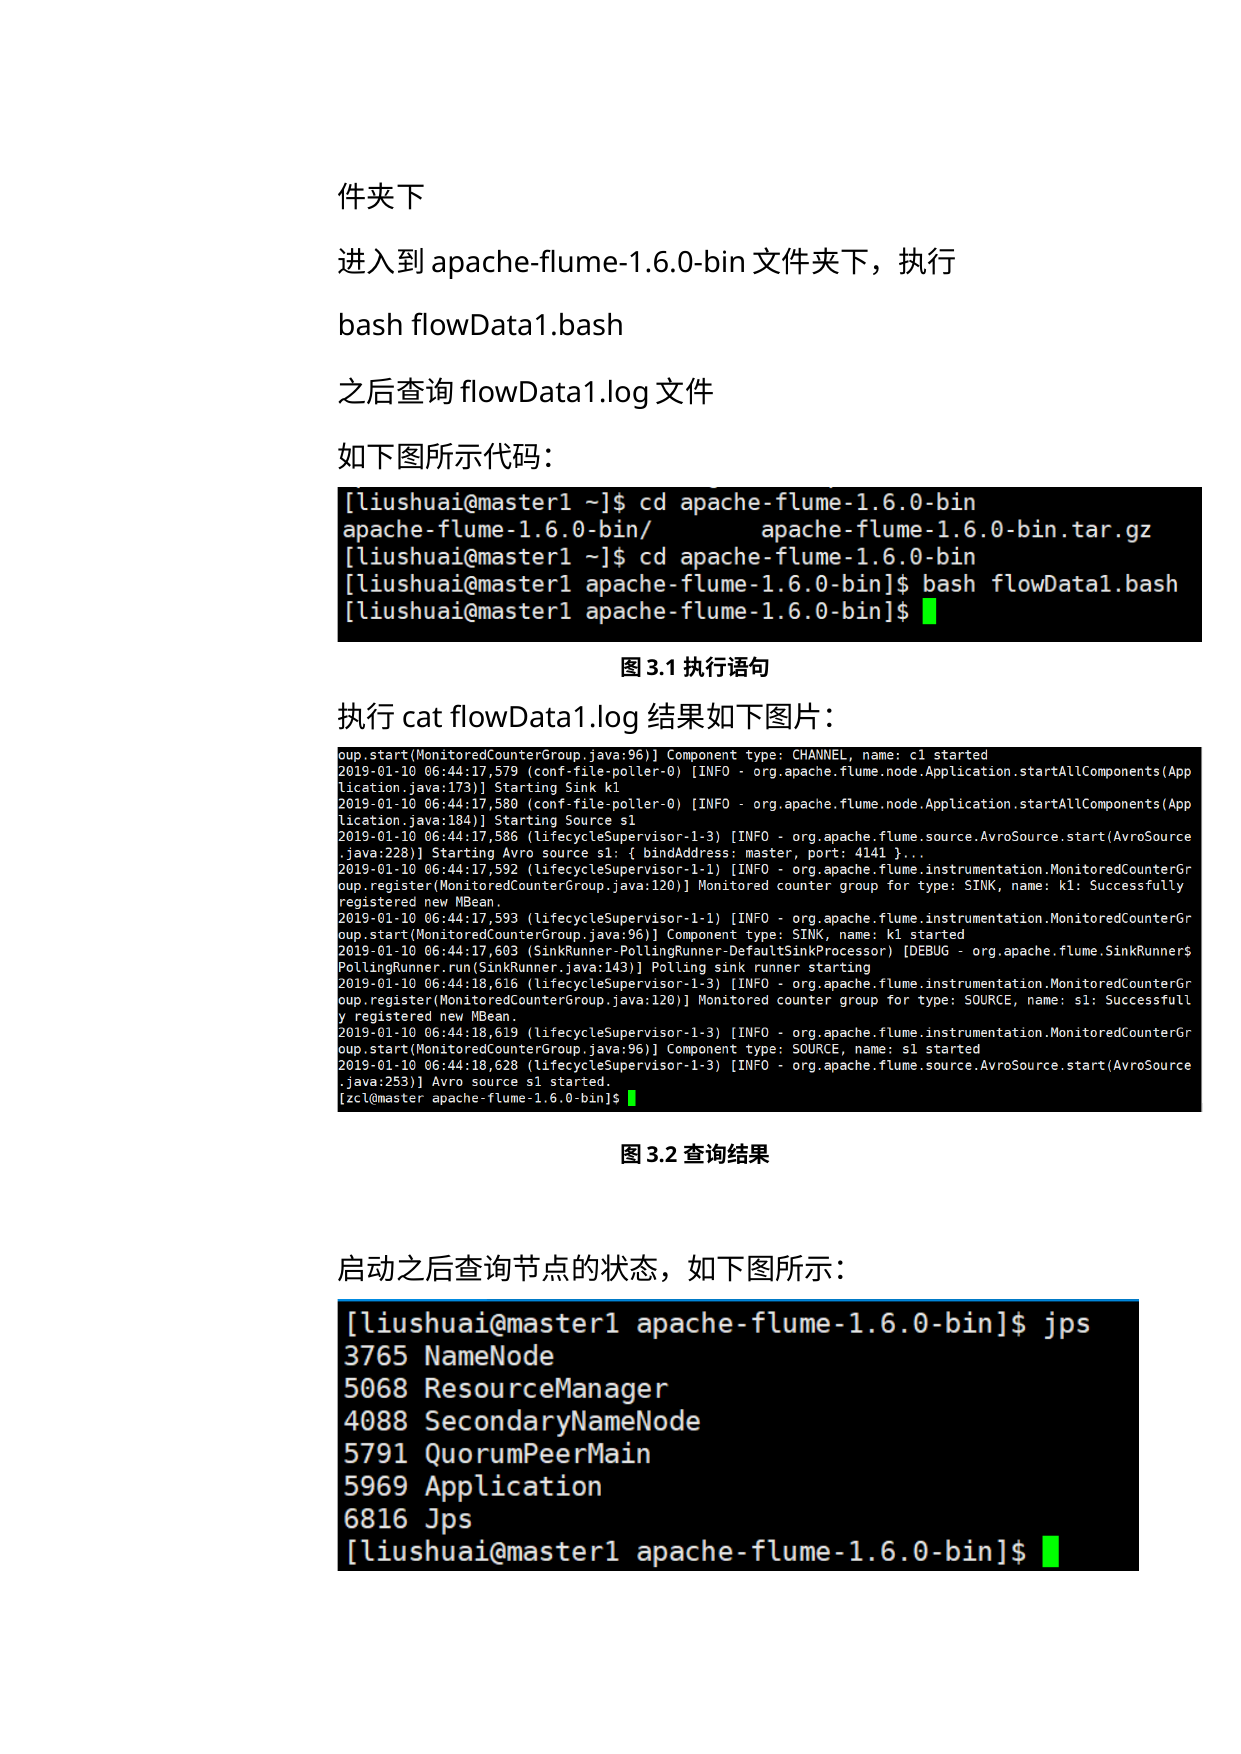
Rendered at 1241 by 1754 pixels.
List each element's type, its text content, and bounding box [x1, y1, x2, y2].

list 执行cat flowData1.log 结果如下图片： [337, 682, 1053, 747]
list 启动之后查询节点的状态，如下图所示： [337, 1234, 1053, 1299]
list 如下图所示代码： [337, 422, 1053, 487]
picture [337, 1299, 1139, 1571]
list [337, 162, 1053, 227]
list bash flowData1.bash [337, 292, 1053, 357]
list 图3.2 查询结果 [337, 1137, 1053, 1169]
list 图3.1 执行语句 [337, 649, 1053, 682]
list 之后查询flowData1.log文件 [337, 357, 1053, 422]
picture [337, 747, 1203, 1112]
picture [337, 487, 1202, 642]
list 进入到apache-flume-1.6.0-bin文件夹下，执行 [337, 227, 1053, 292]
